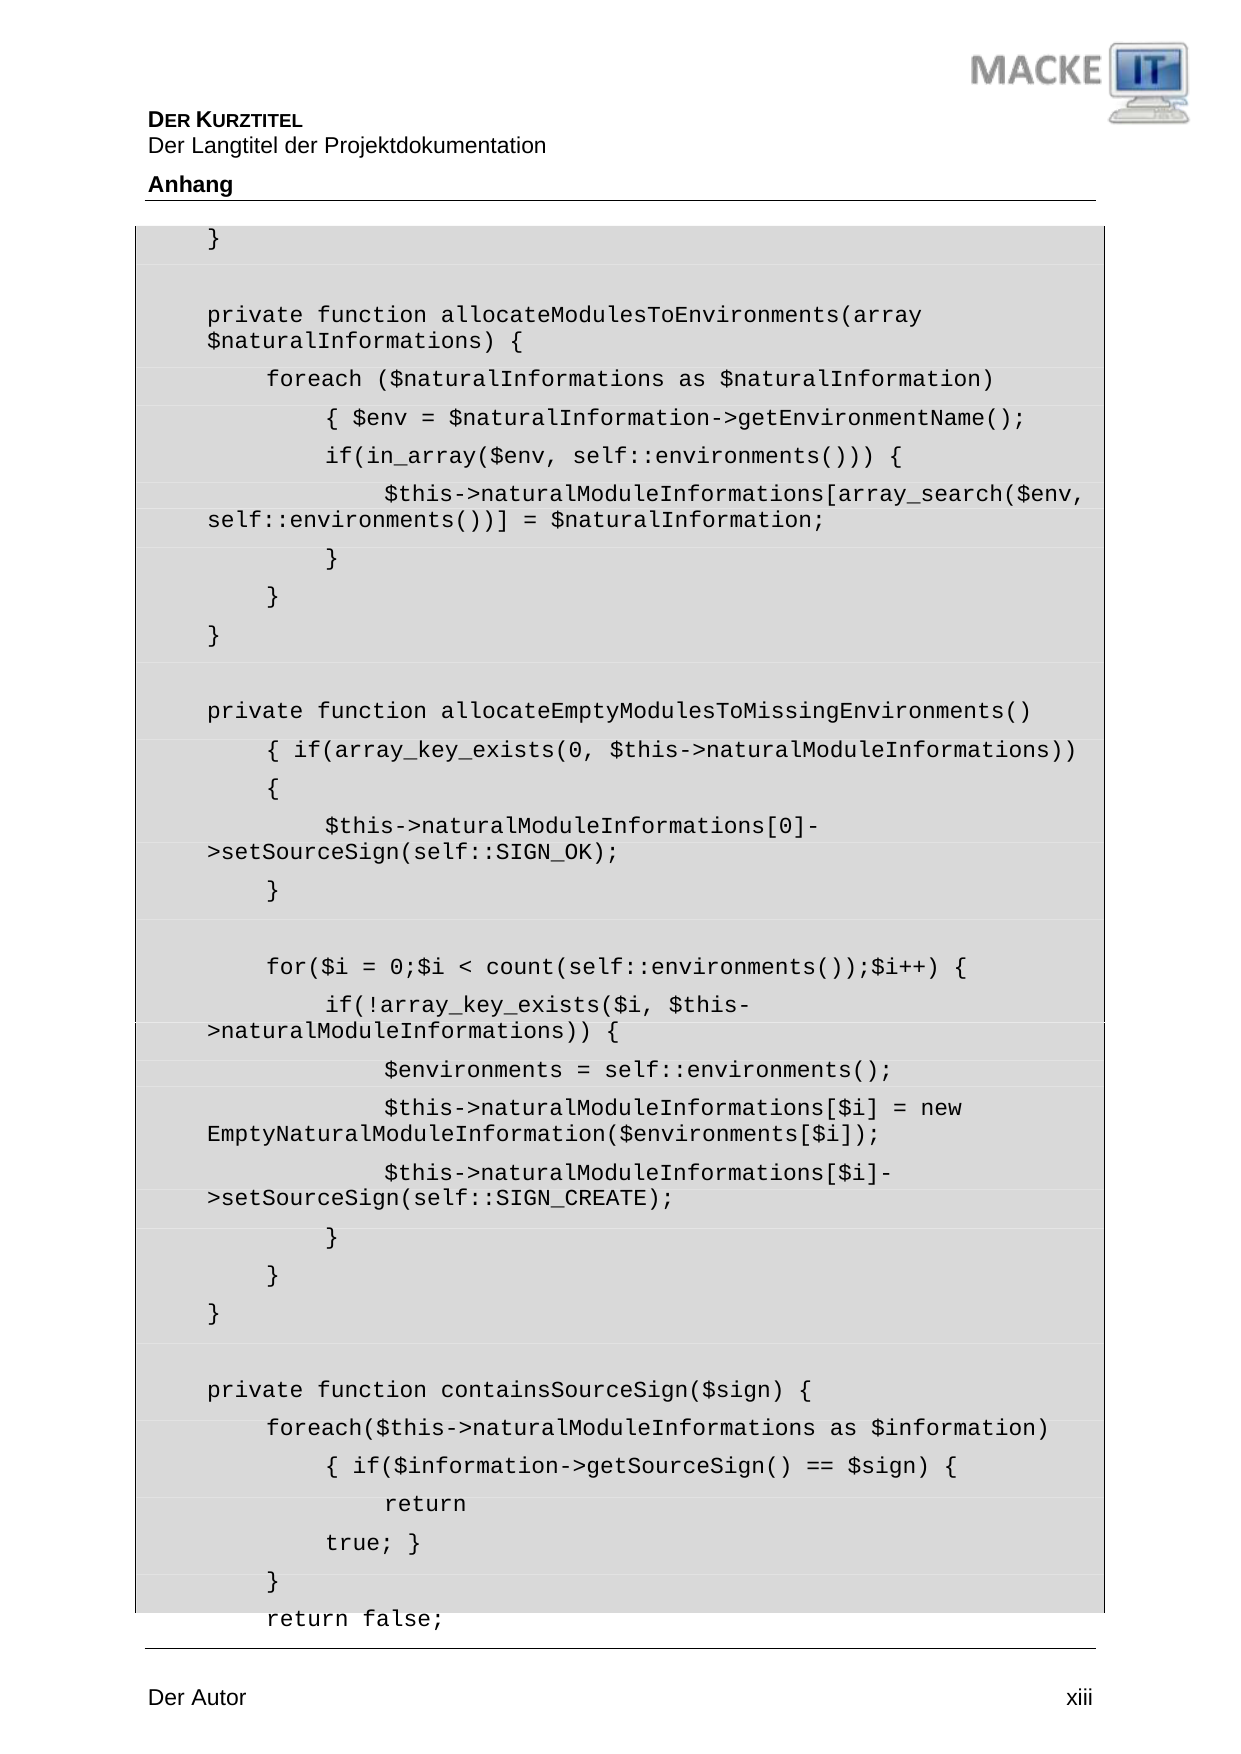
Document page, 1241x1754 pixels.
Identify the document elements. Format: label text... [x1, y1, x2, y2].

picture [959, 29, 1197, 131]
text } [266, 1569, 1154, 1595]
text } } [266, 1225, 353, 1289]
text private function allocateEmptyModulesToMissingEnvironments() { if(array_key_exists(0, $this->naturalModuleInformations)) { [207, 700, 1091, 802]
text return false; [266, 1607, 1154, 1633]
text if(!array_key_exists($i, $this->naturalModuleInformations)) { [207, 994, 765, 1046]
text return true; } [325, 1493, 563, 1557]
text $this->naturalModuleInformations[$i]->setSourceSign(self::SIGN_CREATE); [207, 1161, 907, 1213]
text $environments = self::environments(); [384, 1058, 1154, 1084]
text foreach($this->naturalModuleInformations as $information) { if($information->getSourceSign() == $sign) { [266, 1417, 1091, 1481]
text $this->naturalModuleInformations[$i] = new EmptyNaturalModuleInformation($environments[$i]); [207, 1096, 975, 1148]
text } } [266, 547, 353, 611]
text } [266, 878, 1154, 904]
text } [207, 226, 1154, 252]
text Anhang [148, 171, 1154, 197]
text private function containsSourceSign($sign) { [207, 1378, 1154, 1404]
text $this->naturalModuleInformations[0]->setSourceSign(self::SIGN_OK); [207, 814, 834, 866]
text } [207, 1301, 1154, 1327]
text for($i = 0;$i < count(self::environments());$i++) { [266, 955, 1154, 981]
text Der Langtitel der Projektdokumentation [148, 132, 1154, 159]
text private function allocateModulesToEnvironments(array $naturalInformations) { [207, 303, 936, 355]
text foreach ($naturalInformations as $naturalInformation) { $env = $naturalInformation->getEnvironmentName(); if(in_array($env, self::environments())) { [266, 368, 1036, 470]
text DER KURZTITEL [148, 106, 1154, 132]
text Der Autor xiii [148, 1683, 1154, 1710]
text } [207, 623, 1154, 649]
text $this->naturalModuleInformations[array_search($env, self::environments())] = $naturalInformation; [207, 482, 1099, 534]
